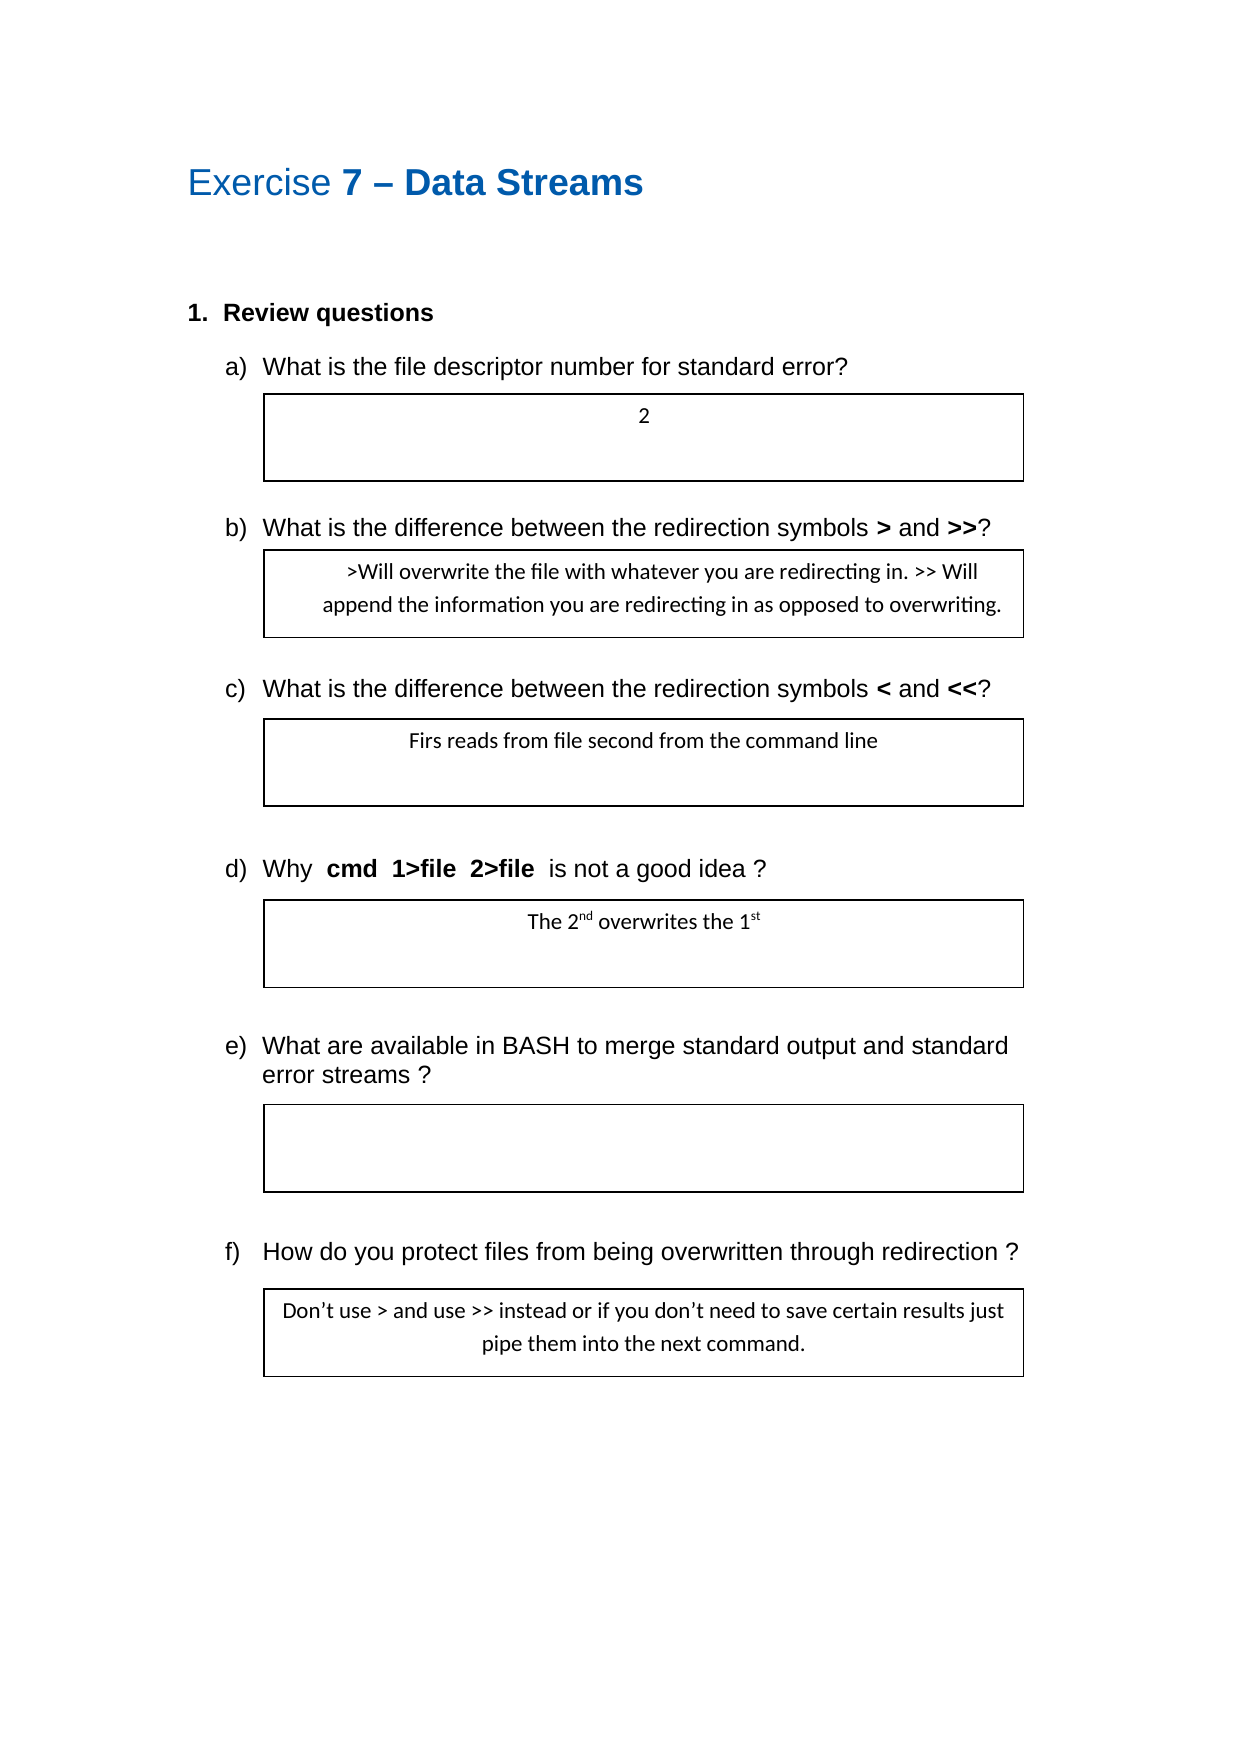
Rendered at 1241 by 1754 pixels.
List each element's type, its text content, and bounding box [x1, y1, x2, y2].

text What is the difference between the redirection symbols < and <<? [225, 674, 1053, 705]
text Why cmd 1>file 2>file is not a good idea ? [225, 853, 1053, 882]
text How do you protect files from being overwritten through redirection ? [225, 1237, 1053, 1266]
text What is the difference between the redirection symbols > and >>? [225, 513, 1053, 544]
subtitle Exercise 7 – [187, 162, 1053, 204]
text Review questions [187, 298, 1053, 327]
text What is the file descriptor number for standard error? [225, 352, 1053, 380]
text What are available in BASH to merge standard output and standard error streams ? [225, 1031, 1053, 1088]
